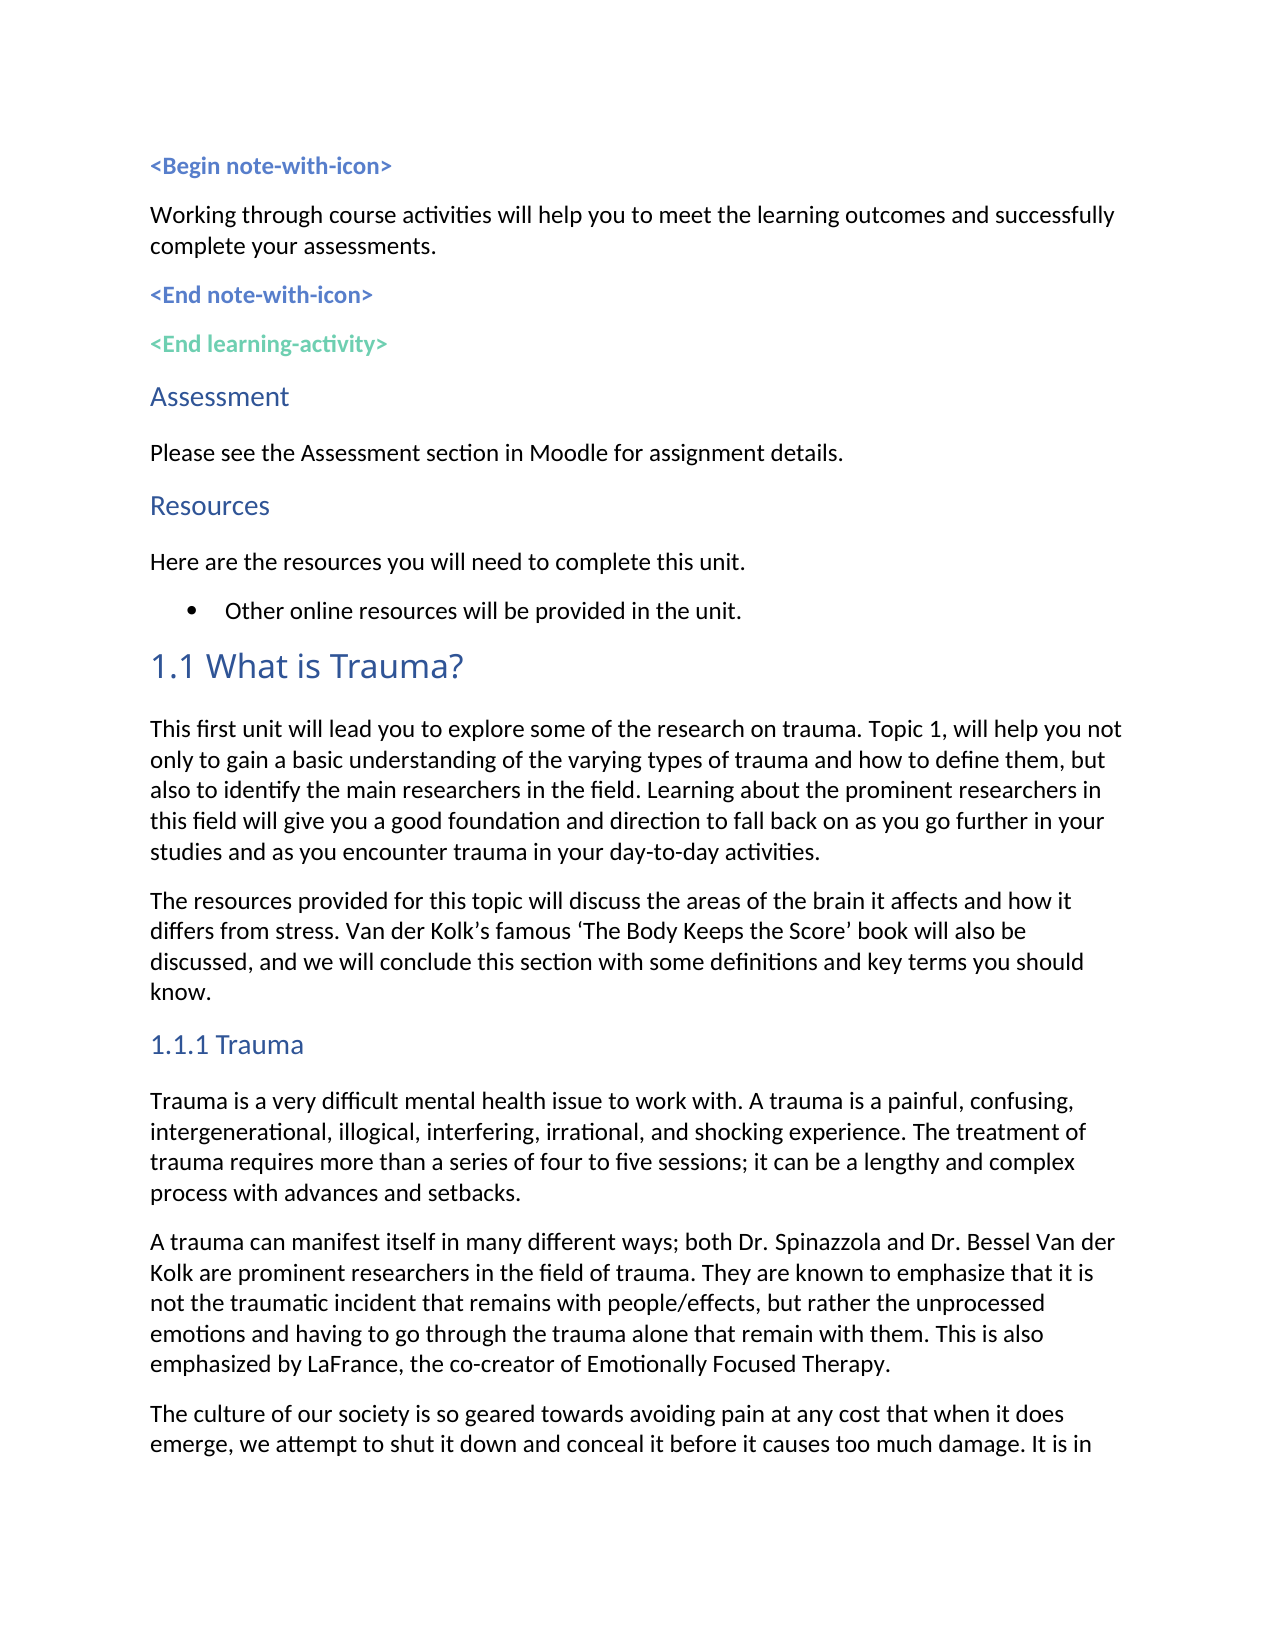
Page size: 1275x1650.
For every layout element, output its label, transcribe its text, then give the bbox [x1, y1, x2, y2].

text Here are the resources you will need to complete this unit. [150, 546, 1125, 577]
list Other online resources will be provided in the unit. [187, 596, 1125, 626]
subtitle Assessment [150, 378, 1125, 413]
subtitle Resources [150, 487, 1125, 522]
text Trauma is a very difficult mental health issue to work with. A trauma is a painful, confusing, intergenerational, illogical, interfering, irrational, and shocking experience. The treatment of trauma requires more than a series of four to five sessions; it can be a lengthy and complex process with advances and setbacks. [150, 1086, 1125, 1208]
text <Begin note-with-icon> [150, 150, 1125, 181]
text This first unit will lead you to explore some of the research on trauma. Topic 1, will help you not only to gain a basic understanding of the varying types of trauma and how to define them, but also to identify the main researchers in the field. Learning about the prominent researchers in this field will give you a good foundation and direction to fall back on as you go further in your studies and as you encounter trauma in your day-to-day activities. [150, 714, 1125, 866]
text <End note-with-icon> [150, 279, 1125, 309]
text The resources provided for this topic will discuss the areas of the brain it affects and how it differs from stress. Van der Kolk’s famous ‘The Body Keeps the Score’ book will also be discussed, and we will conclude this section with some definitions and key terms you should know. [150, 885, 1125, 1007]
subtitle 1.1.1 Trauma [150, 1026, 1125, 1061]
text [150, 1398, 1125, 1459]
text <End learning-activity> [150, 328, 1125, 359]
text A trauma can manifest itself in many different ways; both Dr. Spinazzola and Dr. Bessel Van der Kolk are prominent researchers in the field of trauma. They are known to emphasize that it is not the traumatic incident that remains with people/effects, but rather the unprocessed emotions and having to go through the trauma alone that remain with them. This is also emphasized by LaFrance, the co-creator of Emotionally Focused Therapy. [150, 1226, 1125, 1379]
text Please see the Assessment section in Moodle for assignment details. [150, 437, 1125, 468]
subtitle 1.1 What is Trauma? [150, 643, 1125, 688]
text Working through course activities will help you to meet the learning outcomes and successfully complete your assessments. [150, 199, 1125, 260]
